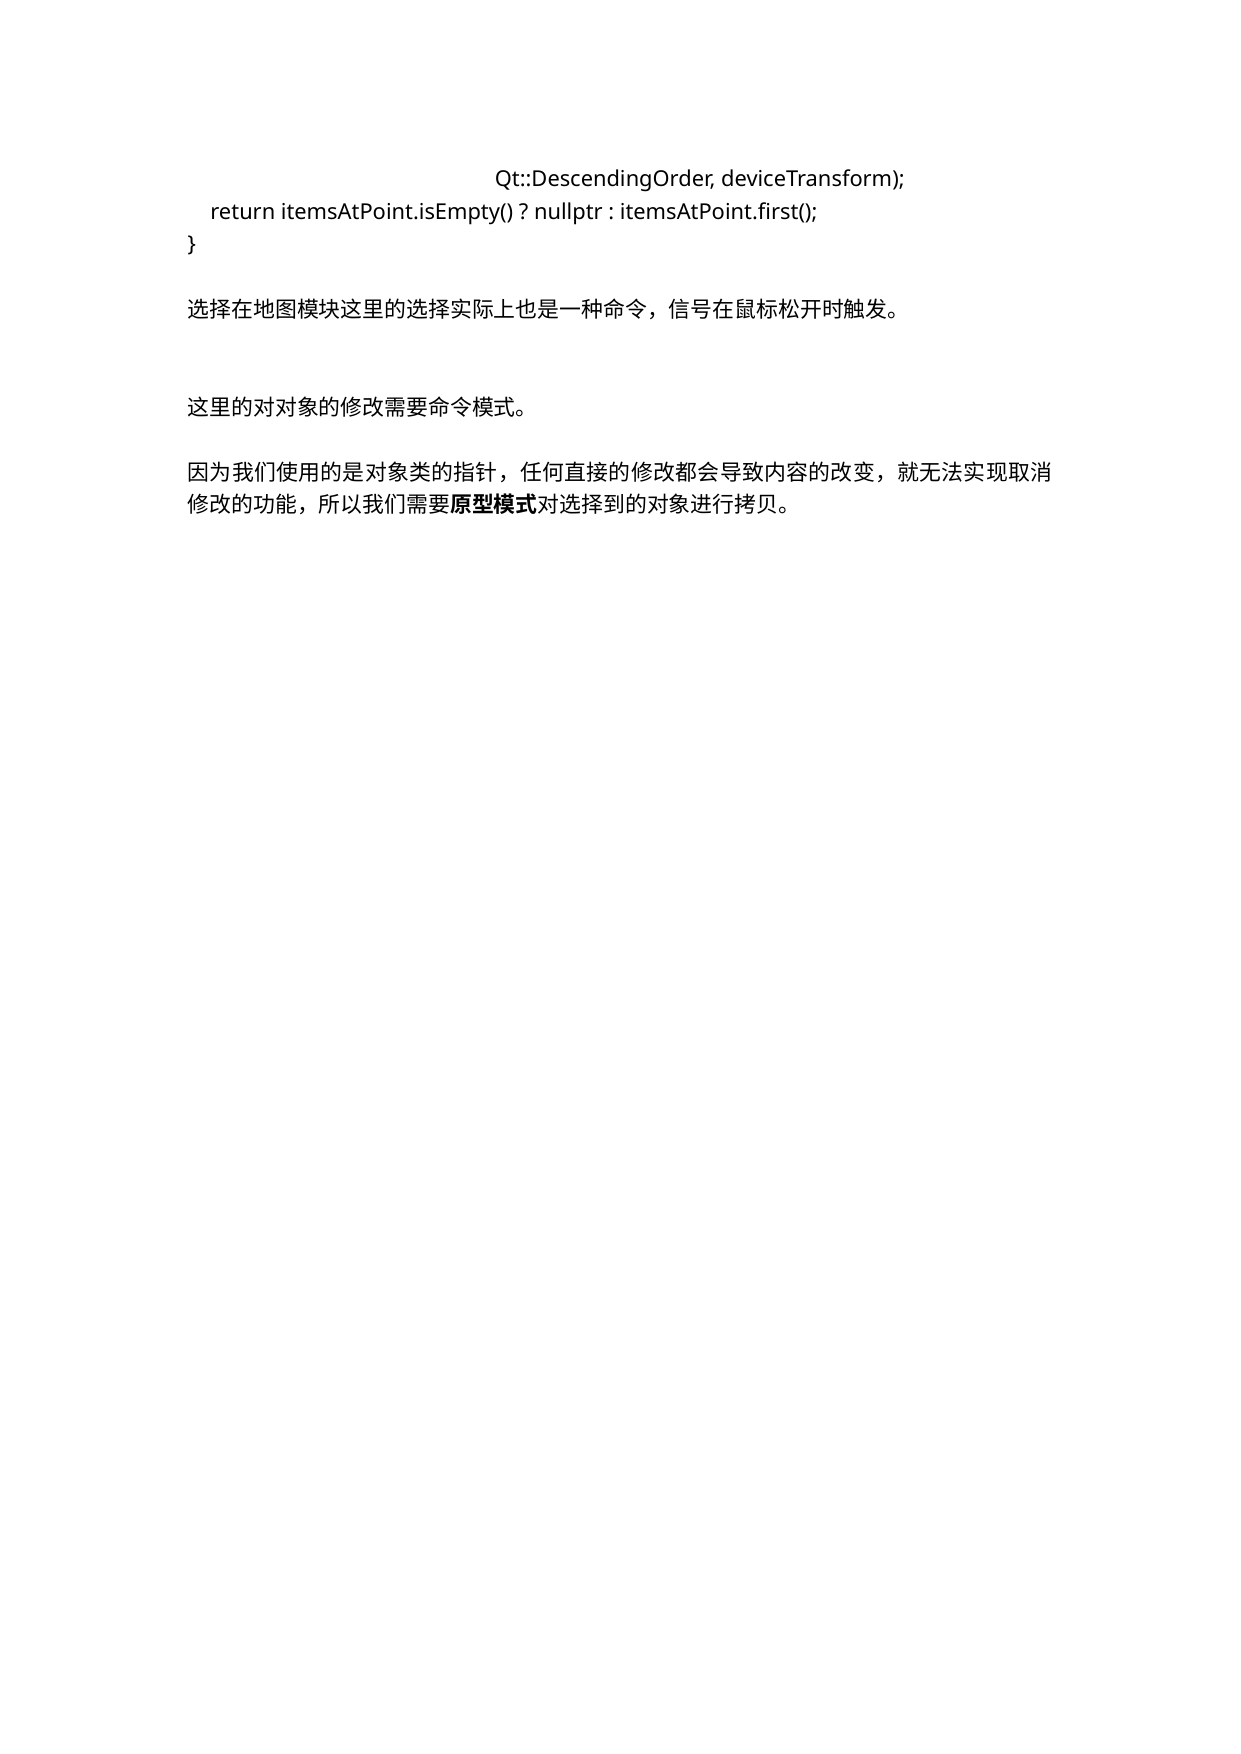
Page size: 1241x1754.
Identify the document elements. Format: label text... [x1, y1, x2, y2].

text 因为我们使用的是对象类的指针，任何直接的修改都会导致内容的改变，就无法实现取消修改的功能，所以我们需要原型模式对选择到的对象进行拷贝。 [187, 454, 1053, 519]
text } [187, 227, 1053, 259]
text return itemsAtPoint.isEmpty() ? nullptr : itemsAtPoint.first(); [187, 194, 1053, 227]
text 这里的对对象的修改需要命令模式。 [187, 389, 1053, 422]
text Qt::DescendingOrder, deviceTransform); [187, 162, 1053, 194]
text 选择在地图模块这里的选择实际上也是一种命令，信号在鼠标松开时触发。 [187, 292, 1053, 324]
